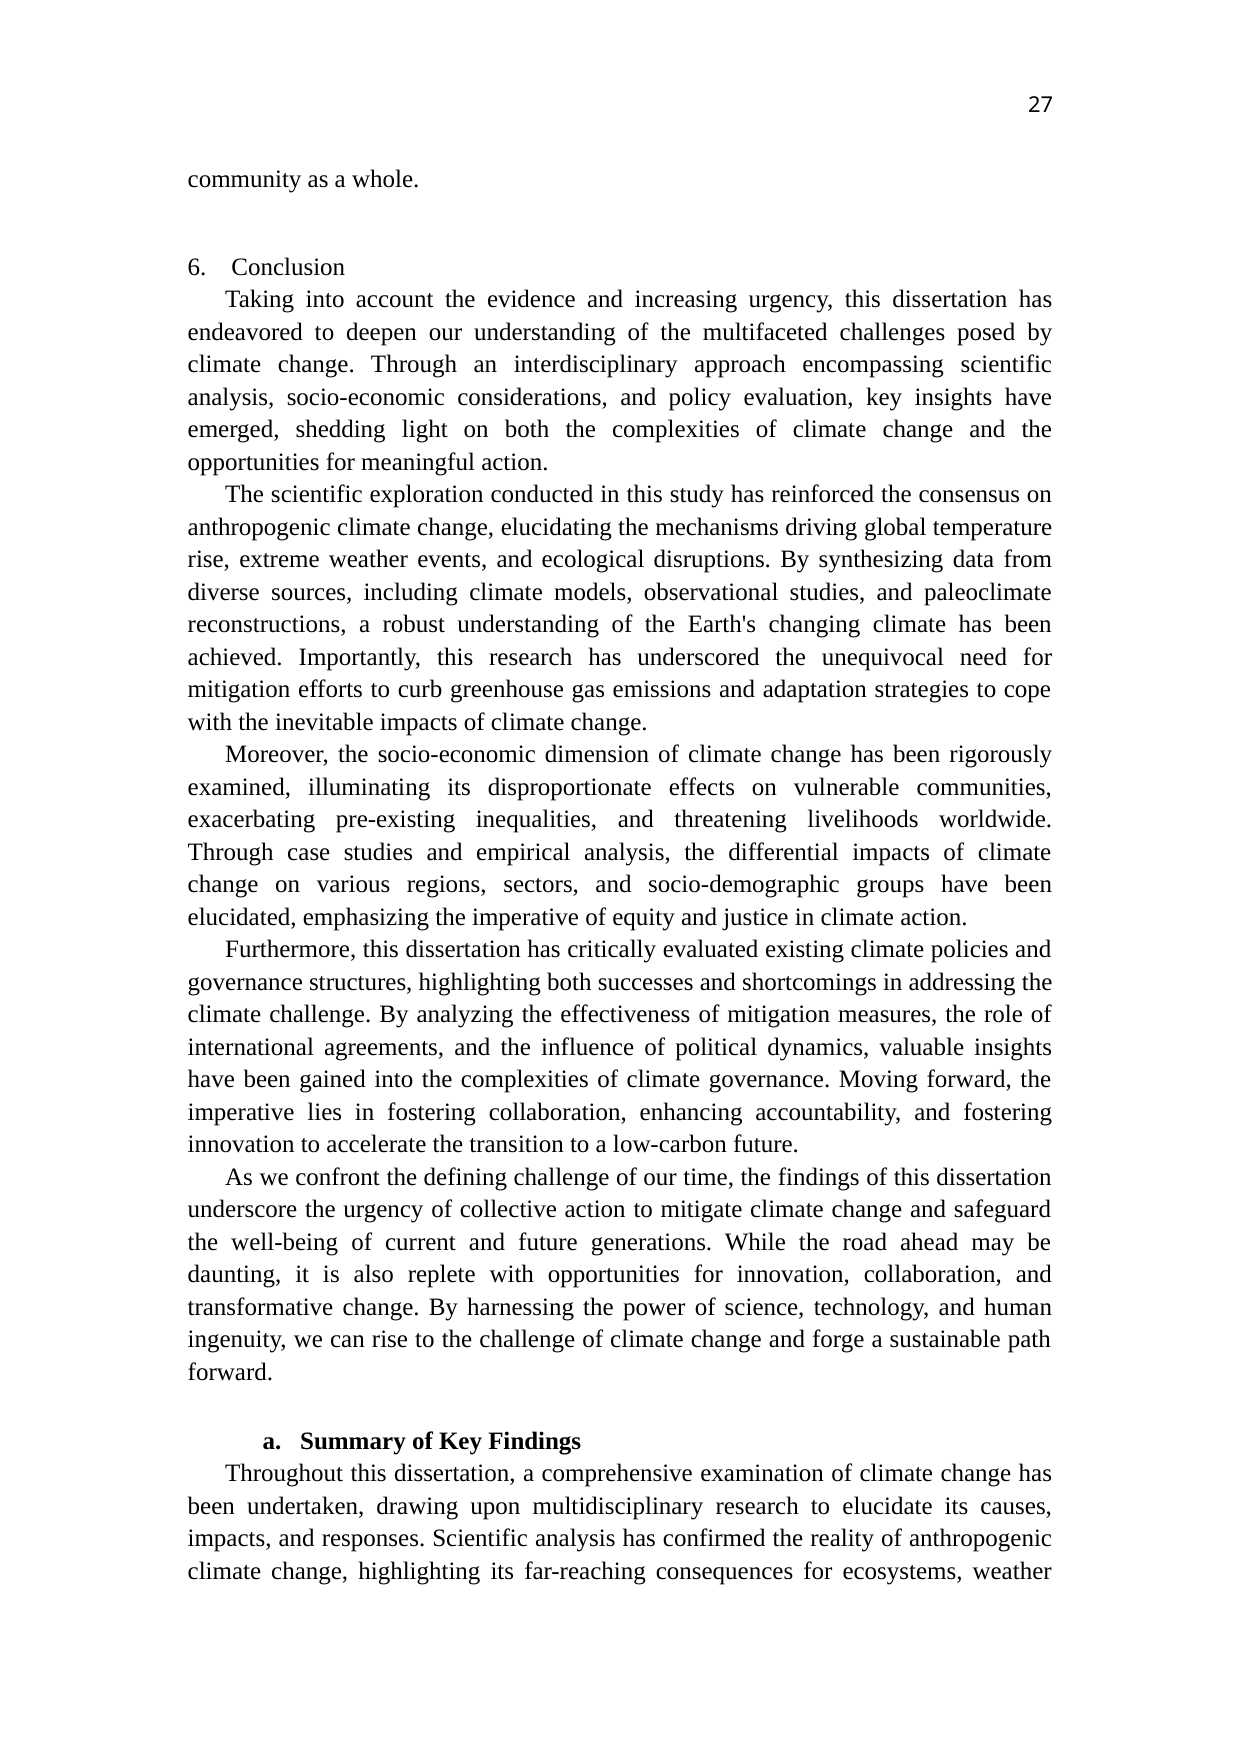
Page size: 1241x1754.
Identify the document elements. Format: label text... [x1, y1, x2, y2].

text The scientific exploration conducted in this study has reinforced the consensus on anthropogenic climate change, elucidating the mechanisms driving global temperature rise, extreme weather events, and ecological disruptions. By synthesizing data from diverse sources, including climate models, observational studies, and paleoclimate reconstructions, a robust understanding of the Earth's changing climate has been achieved. Importantly, this research has underscored the unequivocal need for mitigation efforts to curb greenhouse gas emissions and adaptation strategies to cope with the inevitable impacts of climate change. [187, 477, 1053, 737]
text Furthermore, this dissertation has critically evaluated existing climate policies and governance structures, highlighting both successes and shortcomings in addressing the climate challenge. By analyzing the effectiveness of mitigation measures, the role of international agreements, and the influence of political dynamics, valuable insights have been gained into the complexities of climate governance. Moving forward, the imperative lies in fostering collaboration, enhancing accountability, and fostering innovation to accelerate the transition to a low-carbon future. [187, 932, 1053, 1160]
text Taking into account the evidence and increasing urgency, this dissertation has endeavored to deepen our understanding of the multifaceted challenges posed by climate change. Through an interdisciplinary approach encompassing scientific analysis, socio-economic considerations, and policy evaluation, key insights have emerged, shedding light on both the complexities of climate change and the opportunities for meaningful action. [187, 282, 1053, 477]
text As we confront the defining challenge of our time, the findings of this dissertation underscore the urgency of collective action to mitigate climate change and safeguard the well-being of current and future generations. While the road ahead may be daunting, it is also replete with opportunities for innovation, collaboration, and transformative change. By harnessing the power of science, technology, and human ingenuity, we can rise to the challenge of climate change and forge a sustainable path forward. [187, 1160, 1053, 1387]
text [187, 162, 1053, 194]
subtitle Conclusion [187, 250, 1053, 282]
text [187, 1456, 1053, 1586]
subtitle Summary of Key Findings [262, 1424, 1053, 1456]
text Moreover, the socio-economic dimension of climate change has been rigorously examined, illuminating its disproportionate effects on vulnerable communities, exacerbating pre-existing inequalities, and threatening livelihoods worldwide. Through case studies and empirical analysis, the differential impacts of climate change on various regions, sectors, and socio-demographic groups have been elucidated, emphasizing the imperative of equity and justice in climate action. [187, 737, 1053, 932]
